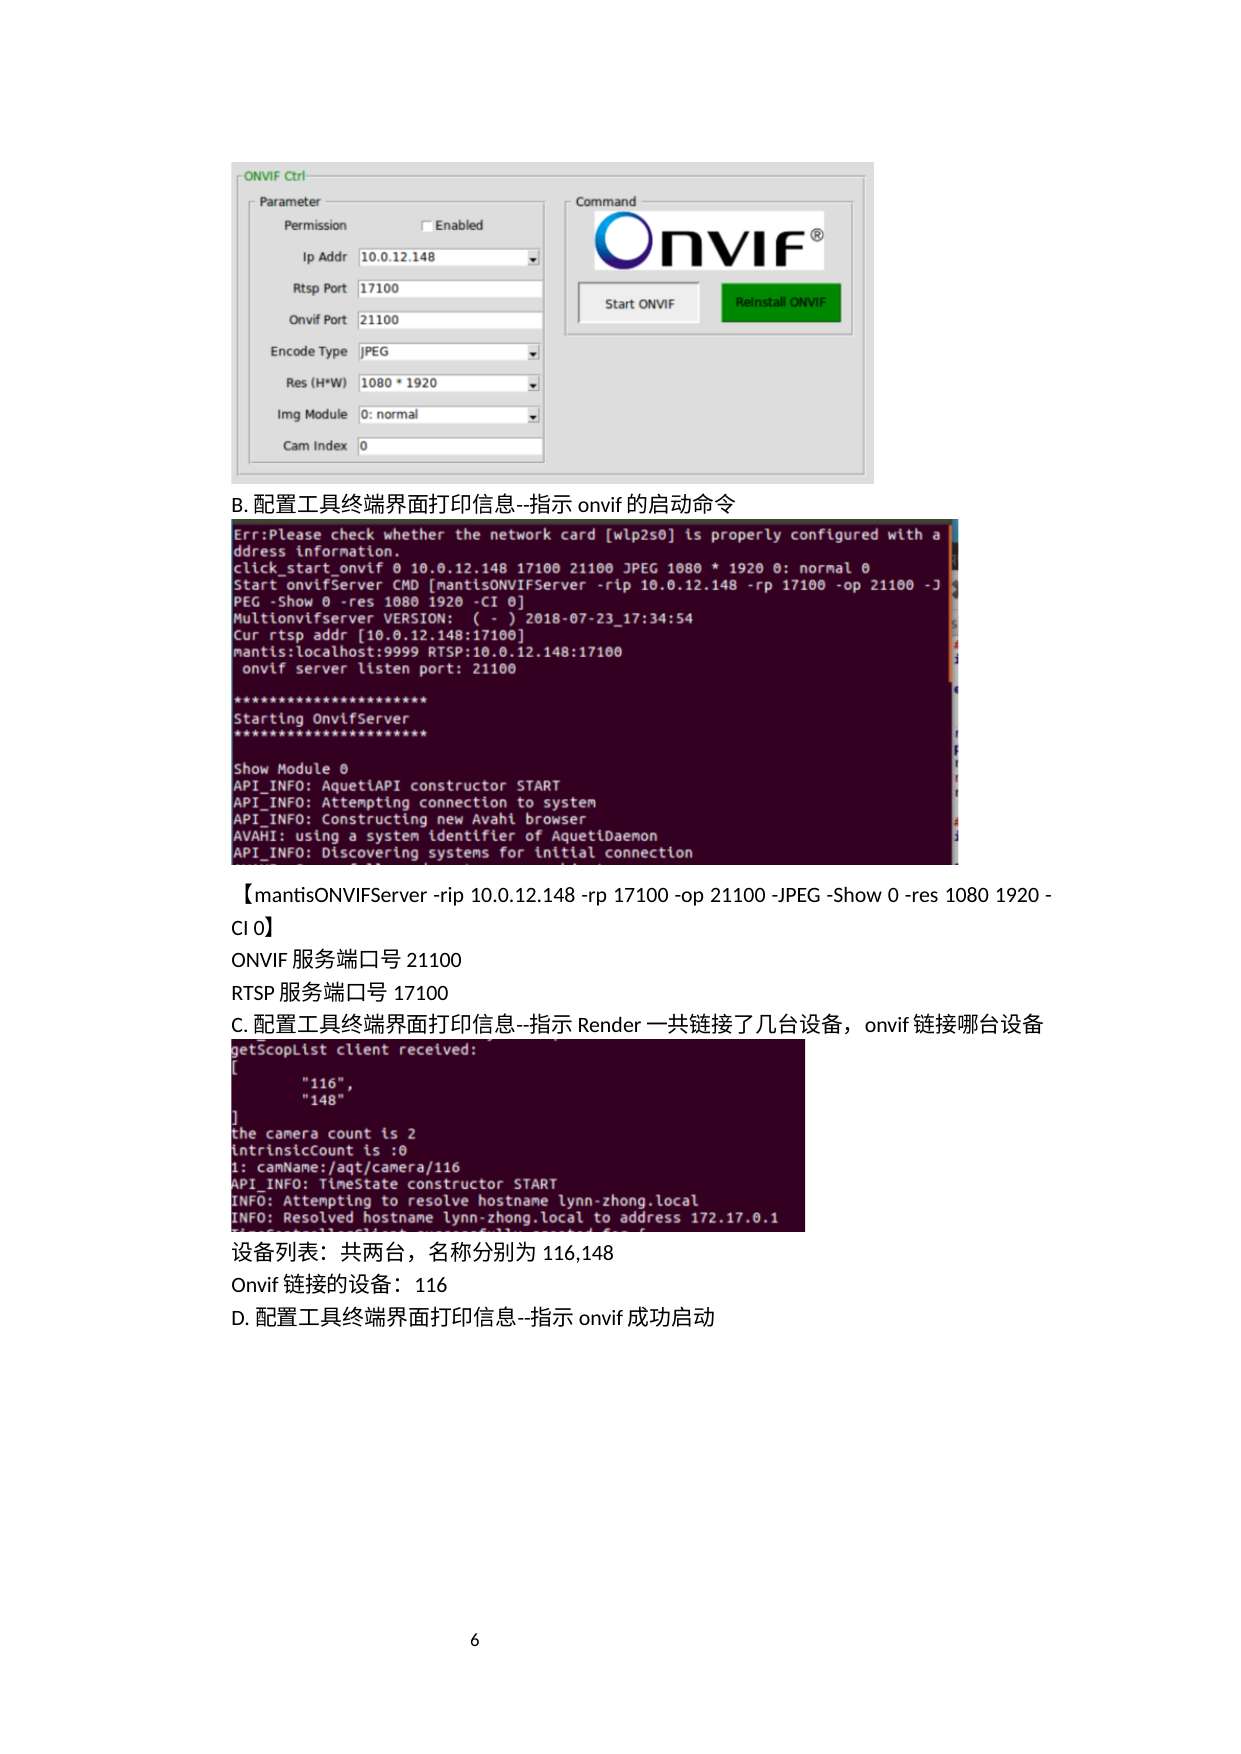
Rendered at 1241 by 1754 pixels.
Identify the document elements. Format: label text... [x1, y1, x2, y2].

list 配置工具终端界面打印信息--指示Render一共链接了几台设备，onvif链接哪台设备 [231, 1007, 1053, 1039]
list RTSP服务端口号17100 [231, 974, 1053, 1007]
picture [231, 519, 959, 865]
list 配置工具终端界面打印信息--指示onvif的启动命令 [231, 487, 1053, 519]
picture [231, 1039, 806, 1232]
picture [231, 162, 874, 484]
list 设备列表：共两台，名称分别为116,148 [187, 1234, 1053, 1267]
list Onvif链接的设备：116 [187, 1267, 1053, 1299]
list ONVIF服务端口号21100 [231, 942, 1053, 974]
list 【mantisONVIFServer -rip 10.0.12.148 -rp 17100 -op 21100 -JPEG -Show 0 -res 1080 1920 -CI 0】 [231, 877, 1053, 942]
list 配置工具终端界面打印信息--指示onvif成功启动 [231, 1299, 1053, 1332]
